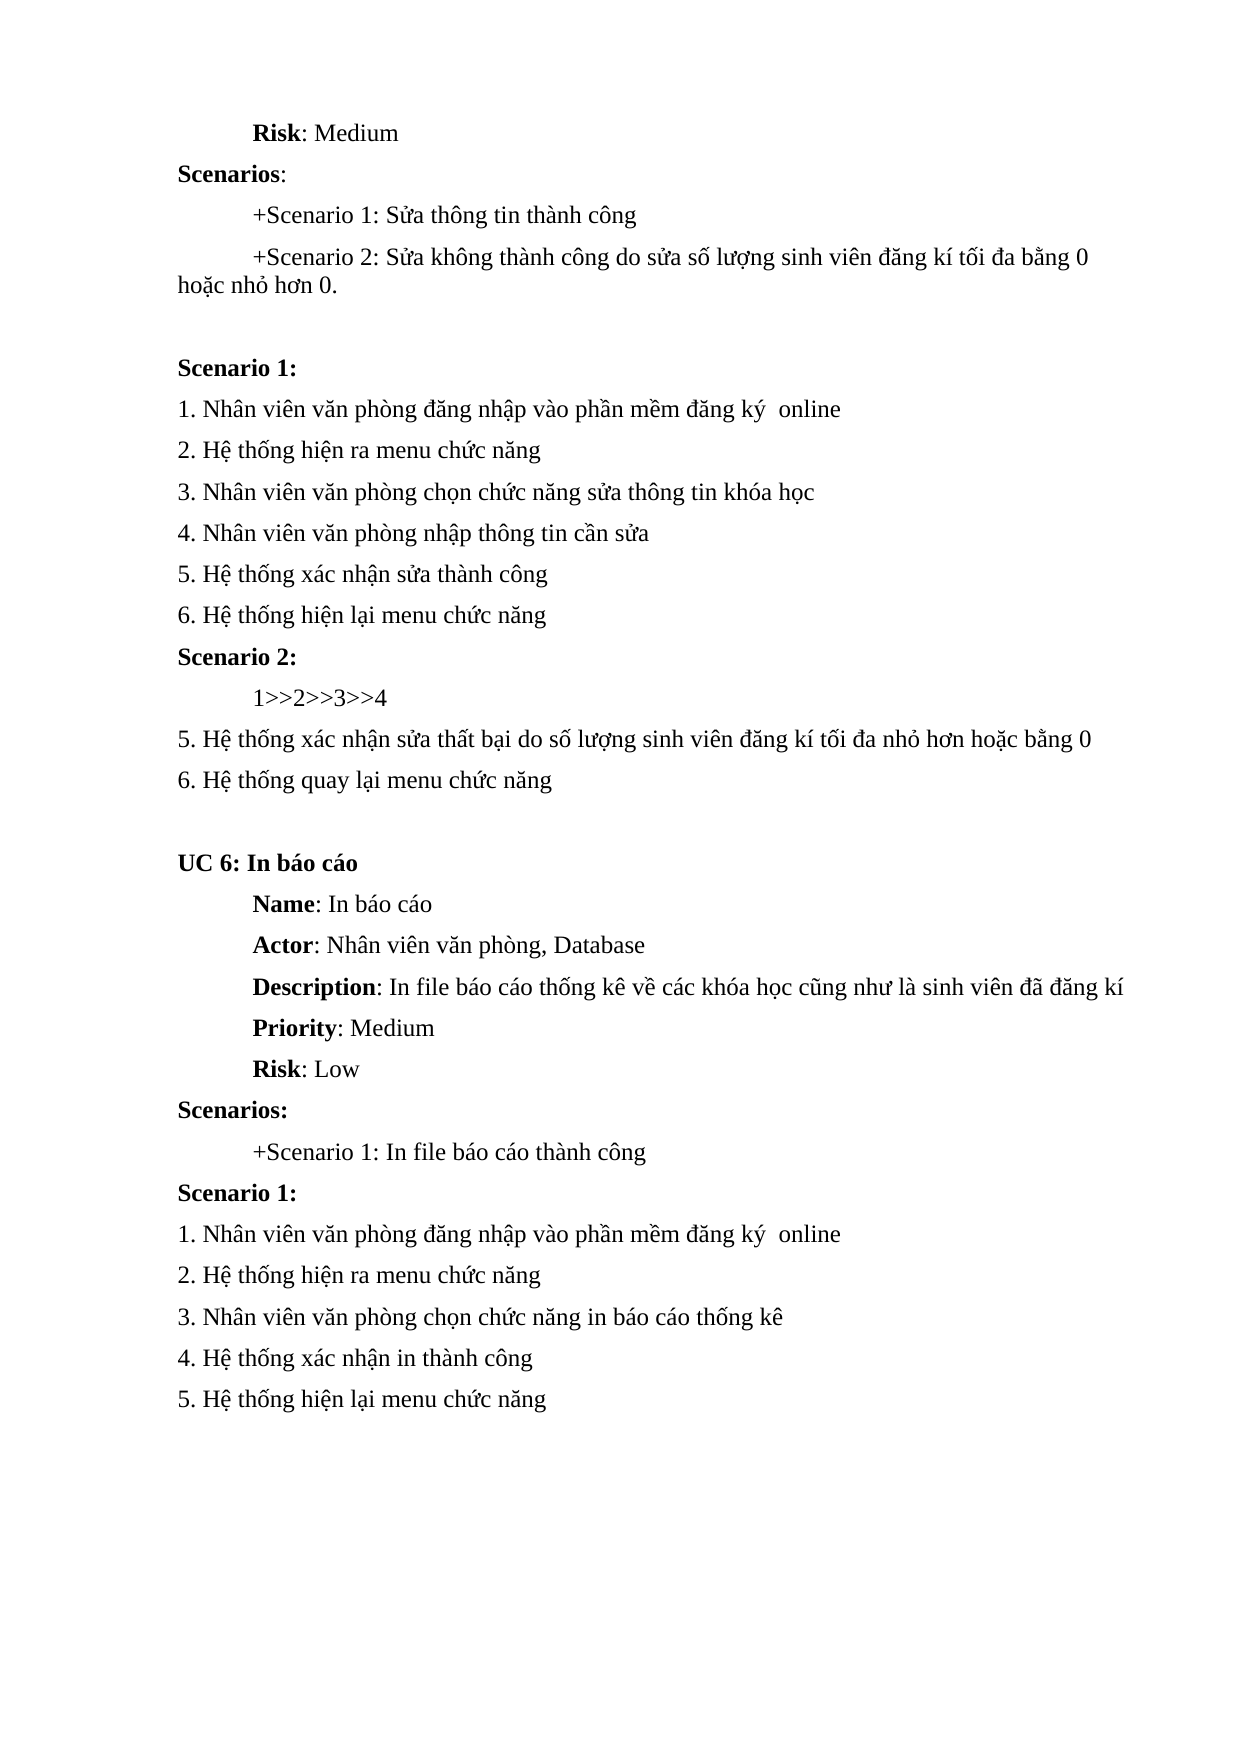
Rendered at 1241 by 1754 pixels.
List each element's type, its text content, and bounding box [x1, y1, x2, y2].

text 4. Hệ thống xác nhận in thành công [177, 1343, 1142, 1372]
text Description: In file báo cáo thống kê về các khóa học cũng như là sinh viên đã đăng kí [177, 972, 1142, 1001]
text 1. Nhân viên văn phòng đăng nhập vào phần mềm đăng ký online [177, 394, 1142, 423]
text +Scenario 2: Sửa không thành công do sửa số lượng sinh viên đăng kí tối đa bằng 0 hoặc nhỏ hơn 0. [177, 242, 1142, 299]
text Scenario 1: [177, 1178, 1142, 1207]
text +Scenario 1: In file báo cáo thành công [177, 1137, 1142, 1166]
text UC 6: In báo cáo [177, 848, 1142, 877]
text Scenarios: [177, 159, 1142, 188]
text 4. Nhân viên văn phòng nhập thông tin cần sửa [177, 518, 1142, 547]
text 5. Hệ thống hiện lại menu chức năng [177, 1384, 1142, 1413]
text Name: In báo cáo [177, 889, 1142, 918]
text 2. Hệ thống hiện ra menu chức năng [177, 436, 1142, 464]
text 6. Hệ thống quay lại menu chức năng [177, 766, 1142, 794]
text Scenarios: [177, 1096, 1142, 1124]
text Scenario 1: [177, 353, 1142, 382]
text 3. Nhân viên văn phòng chọn chức năng sửa thông tin khóa học [177, 477, 1142, 506]
text 5. Hệ thống xác nhận sửa thành công [177, 559, 1142, 588]
text 1>>2>>3>>4 [177, 683, 1142, 712]
text Risk: Low [177, 1054, 1142, 1083]
text +Scenario 1: Sửa thông tin thành công [177, 201, 1142, 229]
text 6. Hệ thống hiện lại menu chức năng [177, 601, 1142, 629]
text 5. Hệ thống xác nhận sửa thất bại do số lượng sinh viên đăng kí tối đa nhỏ hơn hoặc bằng 0 [177, 724, 1142, 753]
text Priority: Medium [177, 1013, 1142, 1042]
text Scenario 2: [177, 642, 1142, 671]
text Risk: Medium [177, 118, 1142, 147]
text Actor: Nhân viên văn phòng, Database [177, 931, 1142, 959]
text 2. Hệ thống hiện ra menu chức năng [177, 1261, 1142, 1289]
text 1. Nhân viên văn phòng đăng nhập vào phần mềm đăng ký online [177, 1219, 1142, 1248]
text 3. Nhân viên văn phòng chọn chức năng in báo cáo thống kê [177, 1302, 1142, 1331]
